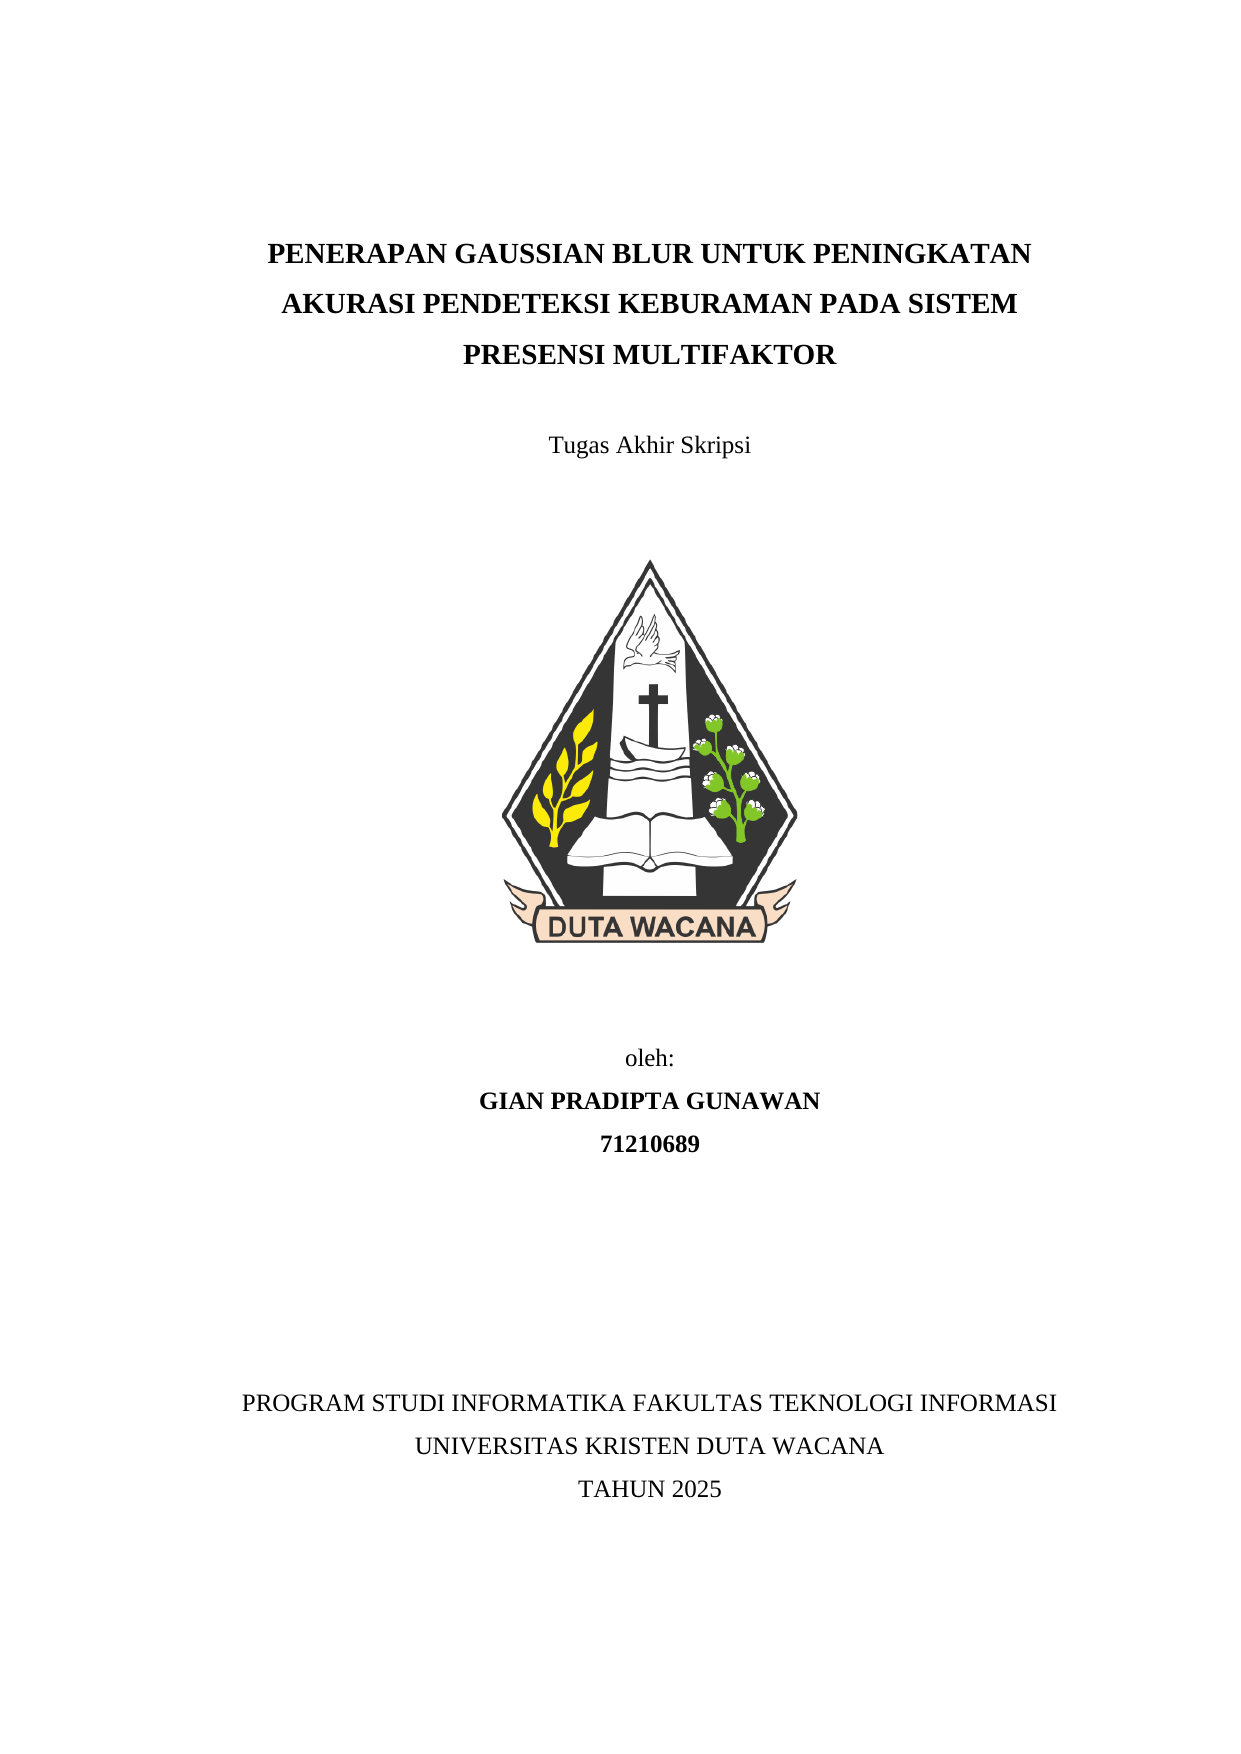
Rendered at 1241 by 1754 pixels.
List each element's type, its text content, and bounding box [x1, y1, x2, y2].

text TAHUN 2025 [236, 1474, 1063, 1503]
text PENERAPAN GAUSSIAN BLUR UNTUK PENINGKATAN AKURASI PENDETEKSI KEBURAMAN PADA SISTEM PRESENSI MULTIFAKTOR [236, 236, 1063, 370]
text PROGRAM STUDI INFORMATIKA FAKULTAS TEKNOLOGI INFORMASI [236, 1388, 1063, 1417]
text oleh: [236, 1043, 1063, 1072]
text UNIVERSITAS KRISTEN DUTA WACANA [236, 1431, 1063, 1460]
text 71210689 [236, 1129, 1063, 1158]
picture [502, 559, 798, 943]
text GIAN PRADIPTA GUNAWAN [236, 1086, 1063, 1115]
text Tugas Akhir Skripsi [236, 430, 1063, 459]
